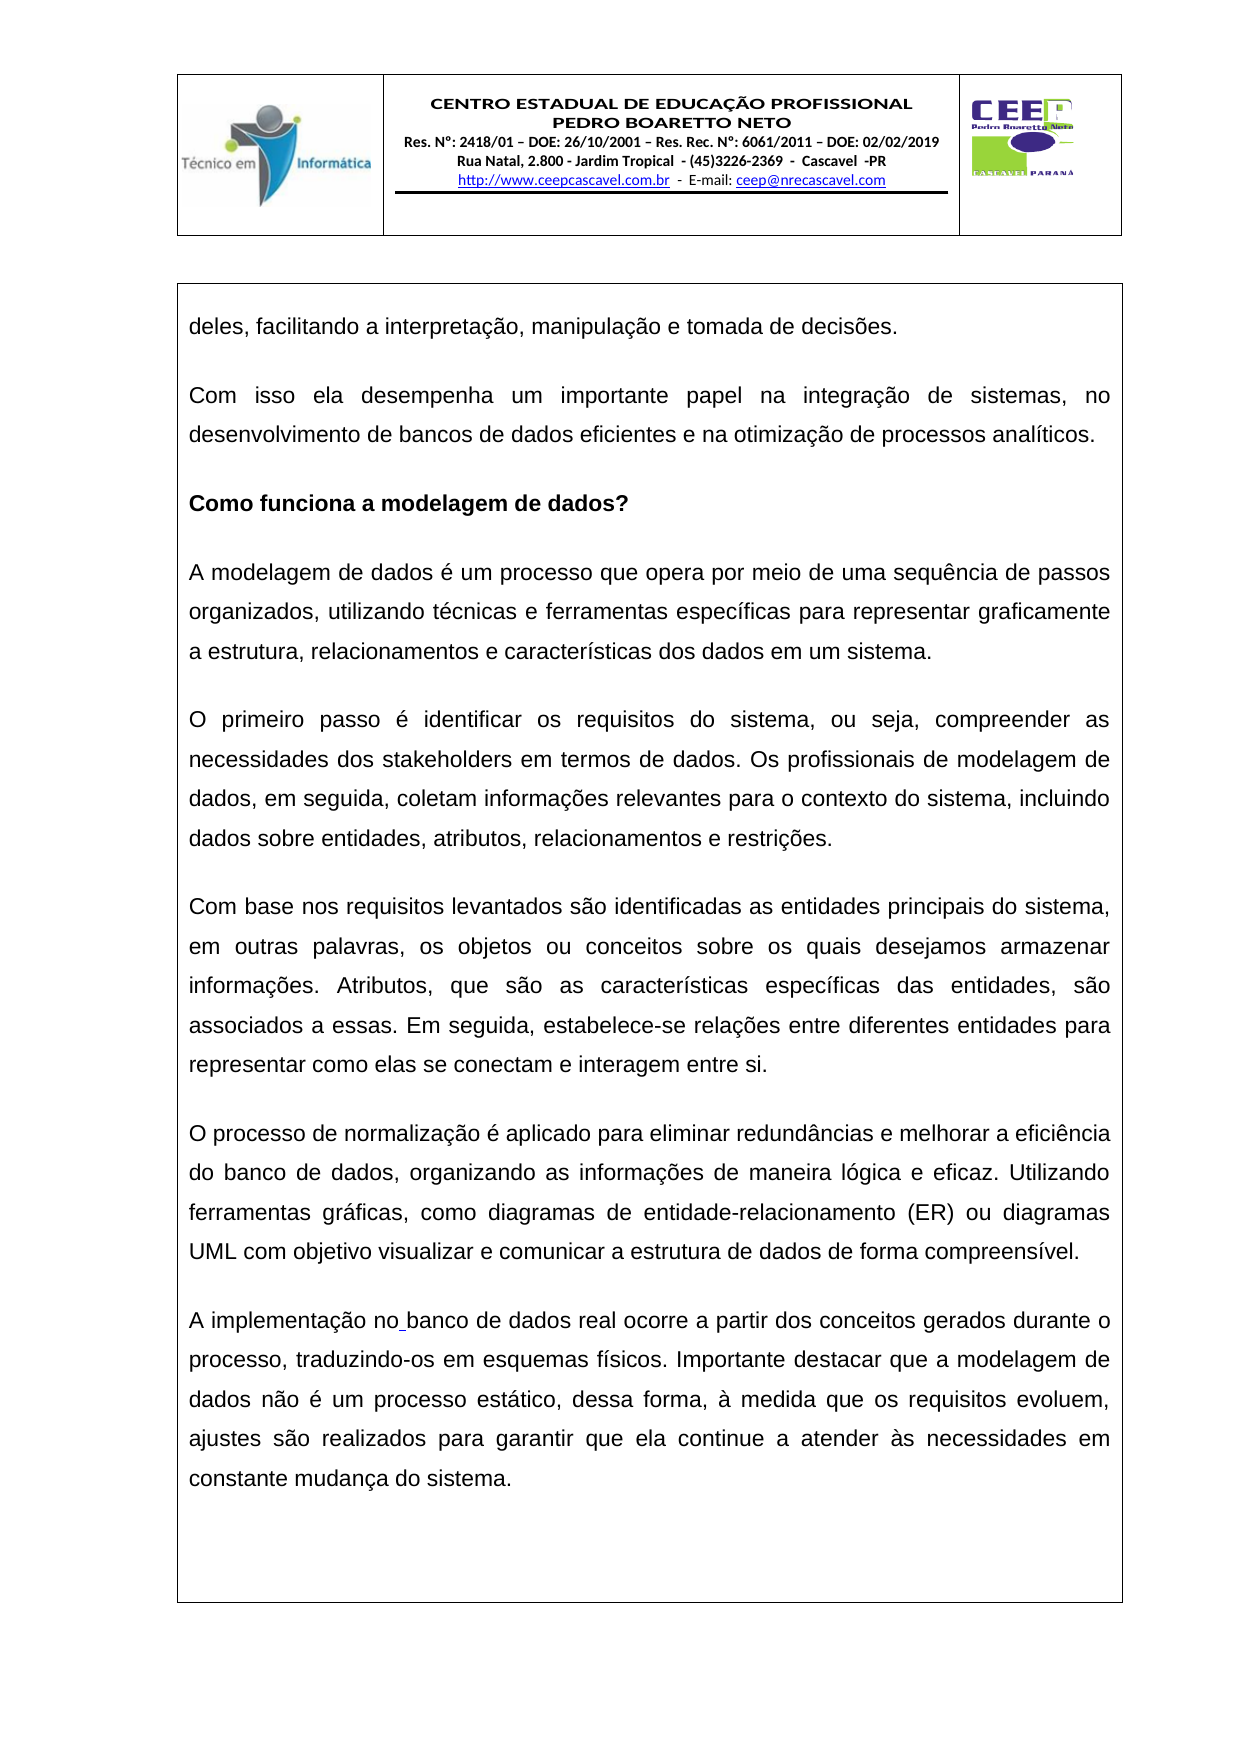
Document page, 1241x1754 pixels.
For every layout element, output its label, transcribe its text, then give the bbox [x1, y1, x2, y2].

picture [181, 104, 371, 207]
